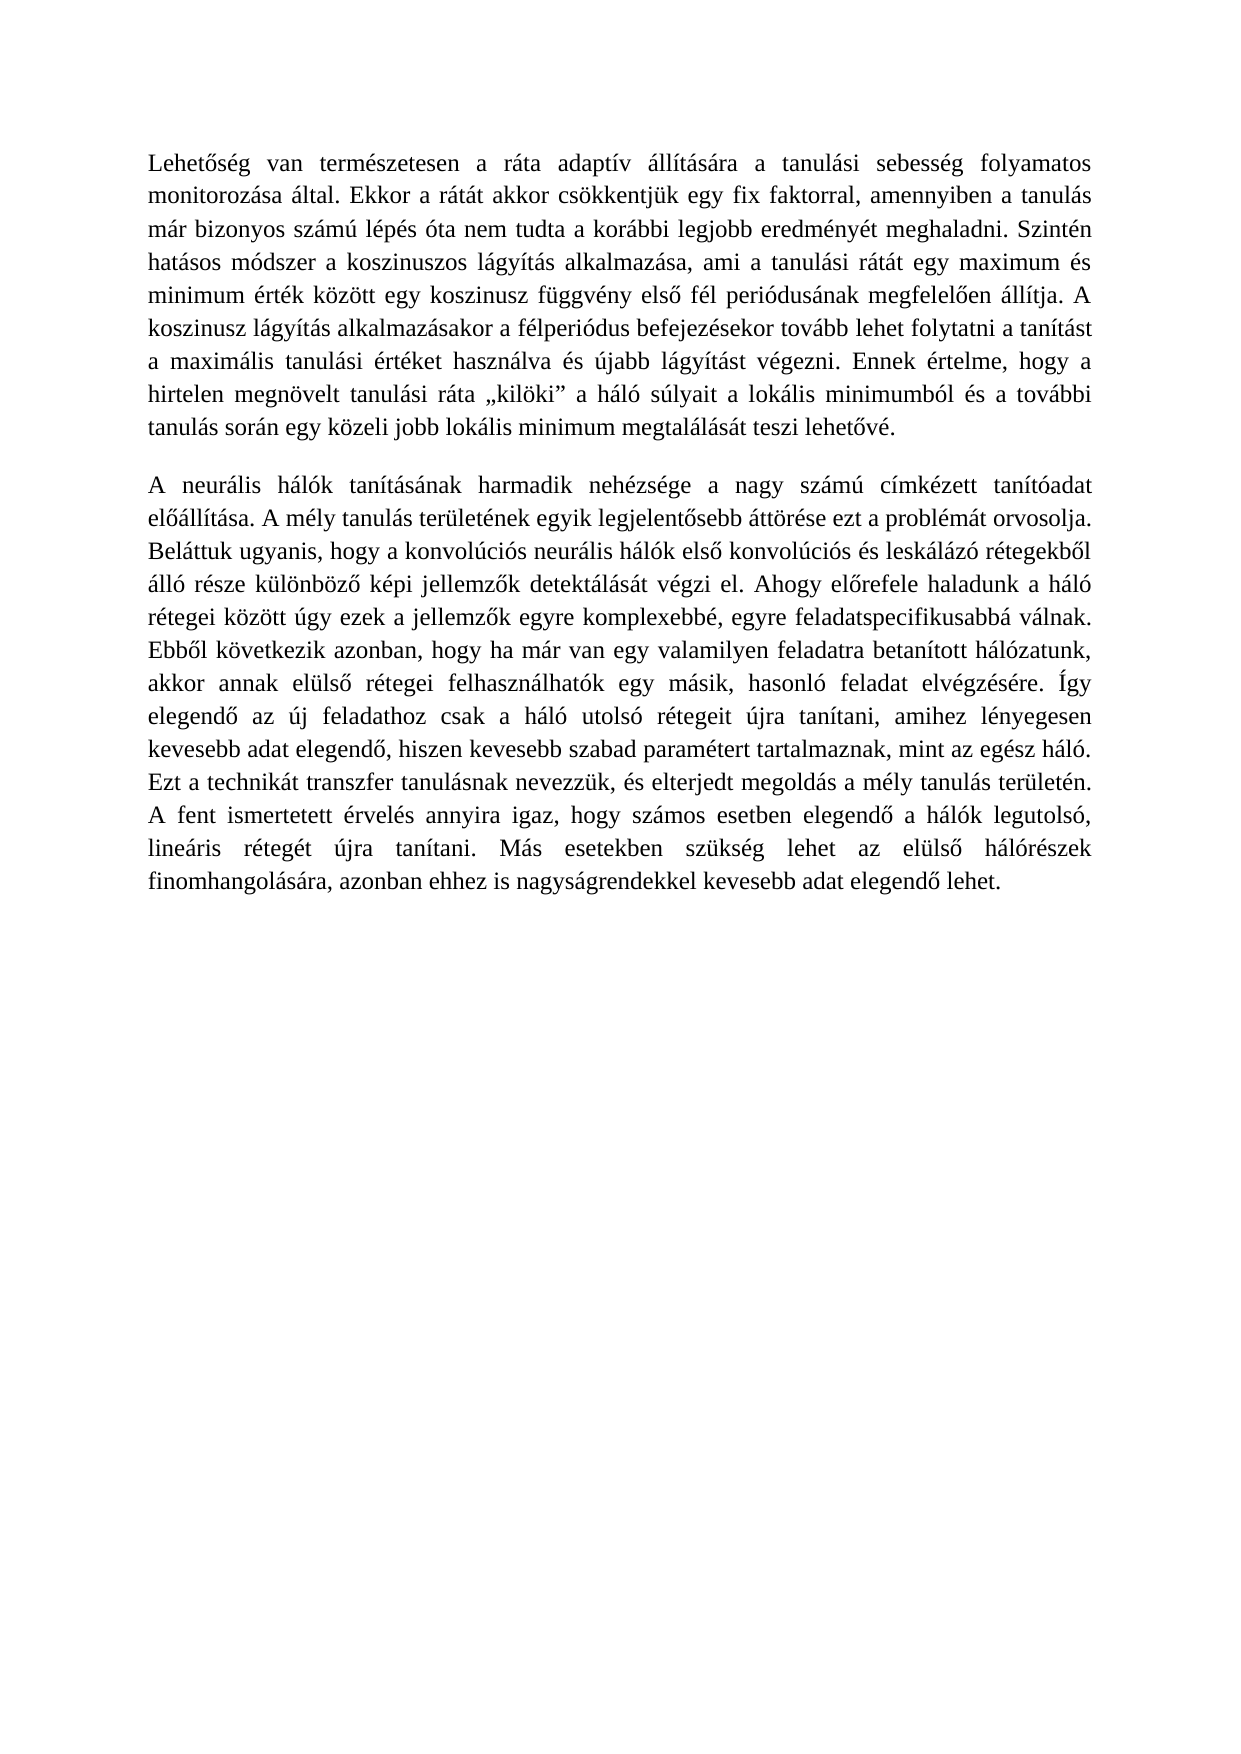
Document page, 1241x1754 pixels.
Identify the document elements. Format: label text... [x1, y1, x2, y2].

text Lehetőség van természetesen a ráta adaptív állítására a tanulási sebesség folyamatos monitorozása által. Ekkor a rátát akkor csökkentjük egy fix faktorral, amennyiben a tanulás már bizonyos számú lépés óta nem tudta a korábbi legjobb eredményét meghaladni. Szintén hatásos módszer a koszinuszos lágyítás alkalmazása, ami a tanulási rátát egy maximum és minimum érték között egy koszinusz függvény első fél periódusának megfelelően állítja. A koszinusz lágyítás alkalmazásakor a félperiódus befejezésekor tovább lehet folytatni a tanítást a maximális tanulási értéket használva és újabb lágyítást végezni. Ennek értelme, hogy a hirtelen megnövelt tanulási ráta „kilöki” a háló súlyait a lokális minimumból és a további tanulás során egy közeli jobb lokális minimum megtalálását teszi lehetővé. [148, 148, 1093, 441]
text A neurális hálók tanításának harmadik nehézsége a nagy számú címkézett tanítóadat előállítása. A mély tanulás területének egyik legjelentősebb áttörése ezt a problémát orvosolja. Beláttuk ugyanis, hogy a konvolúciós neurális hálók első konvolúciós és leskálázó rétegekből álló része különböző képi jellemzők detektálását végzi el. Ahogy előrefele haladunk a háló rétegei között úgy ezek a jellemzők egyre komplexebbé, egyre feladatspecifikusabbá válnak. Ebből következik azonban, hogy ha már van egy valamilyen feladatra betanított hálózatunk, akkor annak elülső rétegei felhasználhatók egy másik, hasonló feladat elvégzésére. Így elegendő az új feladathoz csak a háló utolsó rétegeit újra tanítani, amihez lényegesen kevesebb adat elegendő, hiszen kevesebb szabad paramétert tartalmaznak, mint az egész háló. Ezt a technikát transzfer tanulásnak nevezzük, és elterjedt megoldás a mély tanulás területén. A fent ismertetett érvelés annyira igaz, hogy számos esetben elegendő a hálók legutolsó, lineáris rétegét újra tanítani. Más esetekben szükség lehet az elülső hálórészek finomhangolására, azonban ehhez is nagyságrendekkel kevesebb adat elegendő lehet. [148, 470, 1093, 895]
